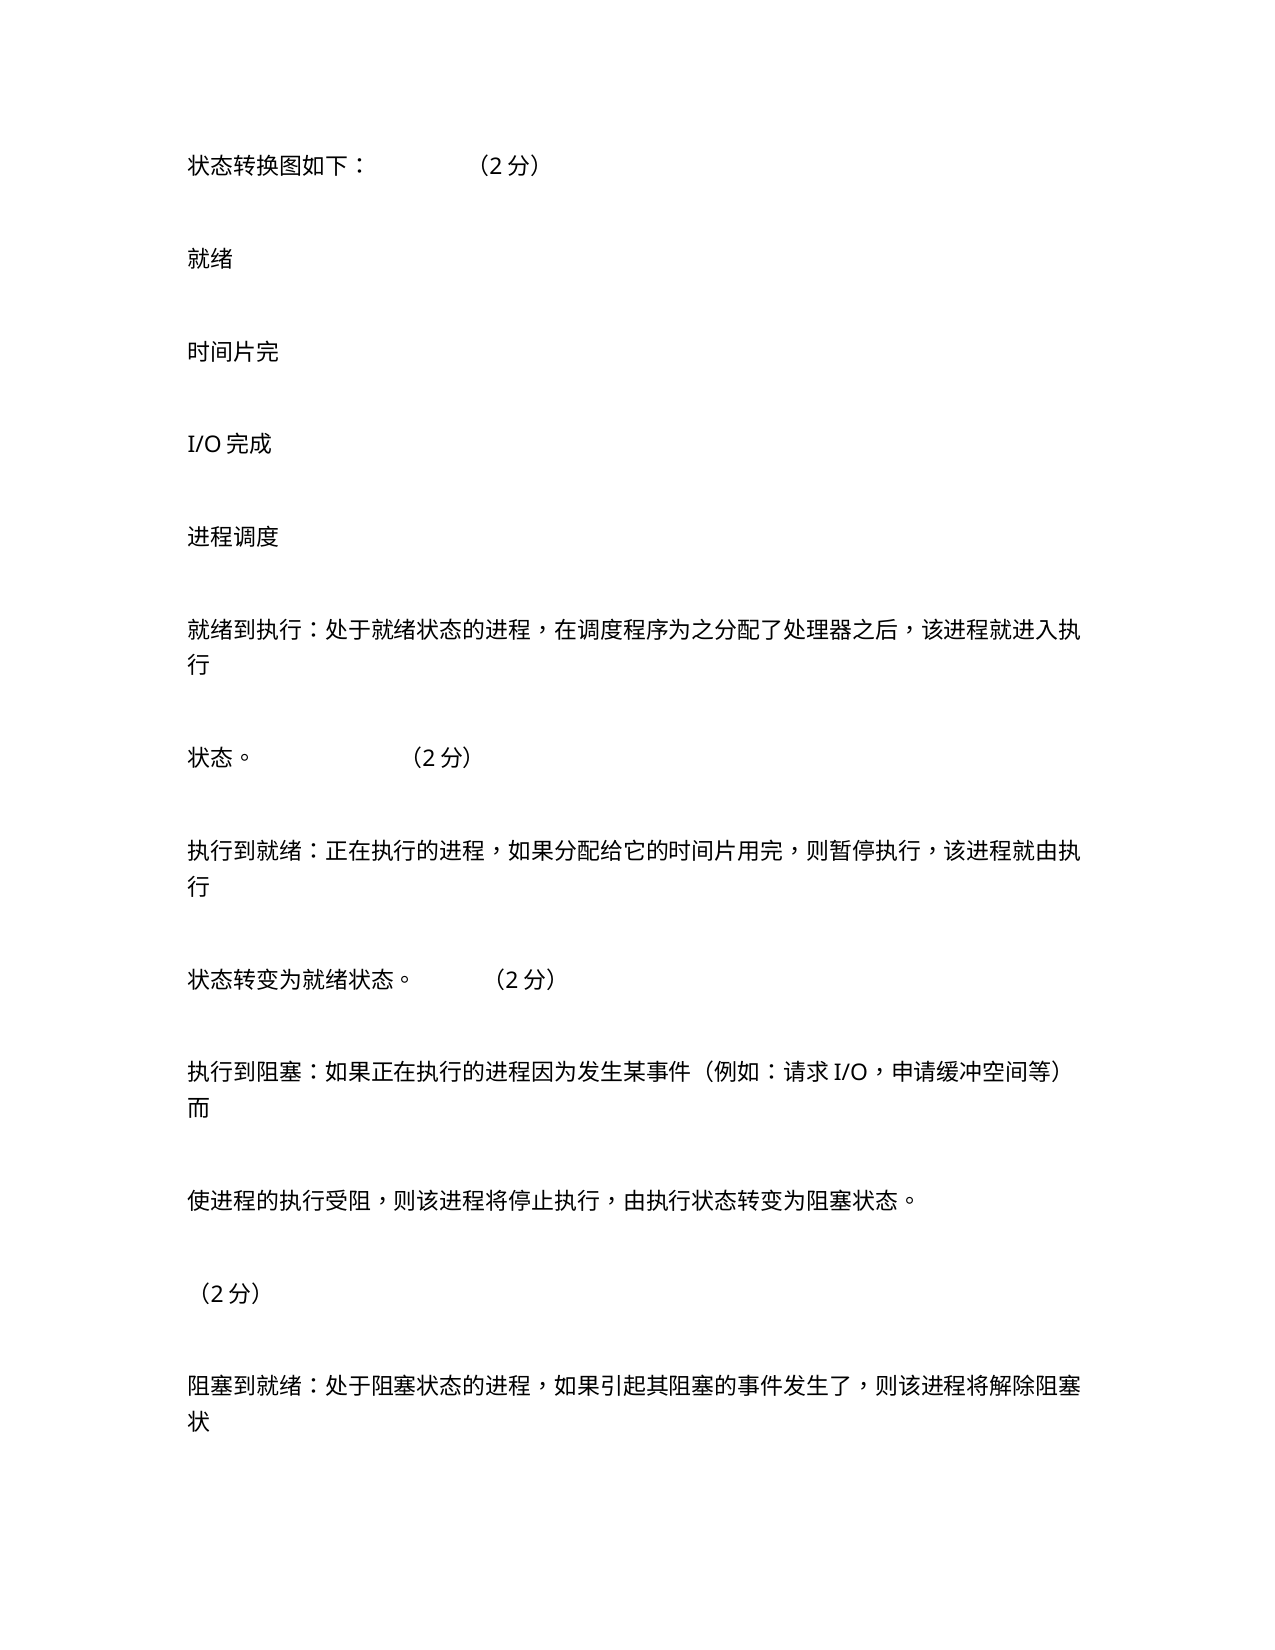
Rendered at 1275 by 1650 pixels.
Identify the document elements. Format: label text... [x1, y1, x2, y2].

text （2分） [187, 1278, 1087, 1345]
text 执行到阻塞：如果正在执行的进程因为发生某事件（例如：请求I/O，申请缓冲空间等）而 [187, 1056, 1087, 1159]
text 就绪 [187, 243, 1087, 310]
text I/O完成 [187, 428, 1087, 495]
text 执行到就绪：正在执行的进程，如果分配给它的时间片用完，则暂停执行，该进程就由执行 [187, 835, 1087, 938]
text 状态。 （2分） [187, 742, 1087, 809]
text 时间片完 [187, 335, 1087, 403]
text 就绪到执行：处于就绪状态的进程，在调度程序为之分配了处理器之后，该进程就进入执行 [187, 613, 1087, 717]
text 进程调度 [187, 521, 1087, 588]
text 状态转换图如下： （2分） [187, 150, 1087, 217]
text 状态转变为就绪状态。 （2分） [187, 963, 1087, 1031]
text 阻塞到就绪：处于阻塞状态的进程，如果引起其阻塞的事件发生了，则该进程将解除阻塞状 [187, 1370, 1087, 1473]
text 使进程的执行受阻，则该进程将停止执行，由执行状态转变为阻塞状态。 [187, 1185, 1087, 1252]
